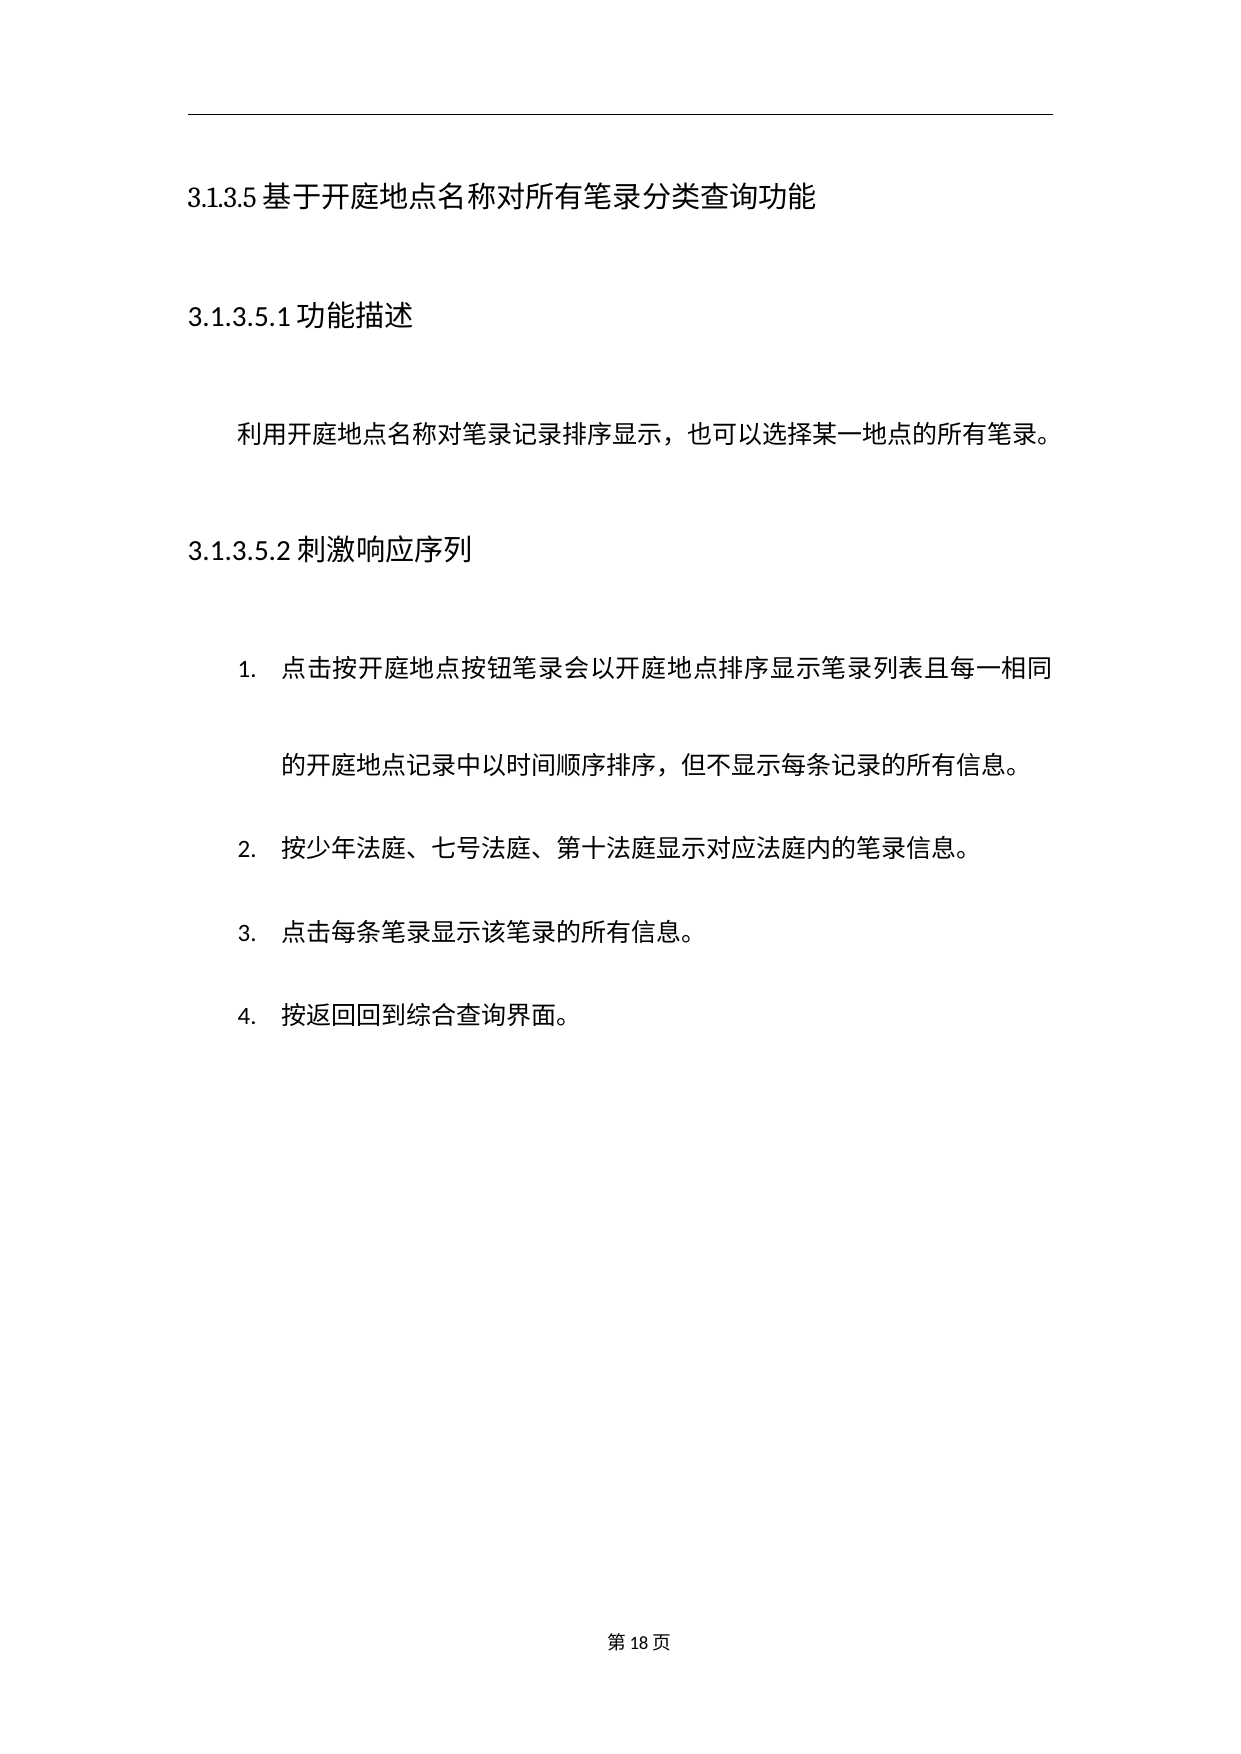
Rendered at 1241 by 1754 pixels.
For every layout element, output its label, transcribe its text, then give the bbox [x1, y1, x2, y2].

list 按返回回到综合查询界面。 [237, 981, 1053, 1046]
subtitle 利用开庭地点名称对笔录记录排序显示，也可以选择某一地点的所有笔录。 [187, 400, 1053, 465]
list 按少年法庭、七号法庭、第十法庭显示对应法庭内的笔录信息。 [237, 814, 1053, 879]
subtitle 3.1.3.5基于开庭地点名称对所有笔录分类查询功能 [187, 162, 1053, 227]
list 点击每条笔录显示该笔录的所有信息。 [237, 898, 1053, 963]
list 点击按开庭地点按钮笔录会以开庭地点排序显示笔录列表且每一相同的开庭地点记录中以时间顺序排序，但不显示每条记录的所有信息。 [237, 634, 1053, 796]
subtitle 3.1.3.5.2 刺激响应序列 [187, 515, 1053, 580]
subtitle 3.1.3.5.1功能描述 [187, 281, 1053, 346]
